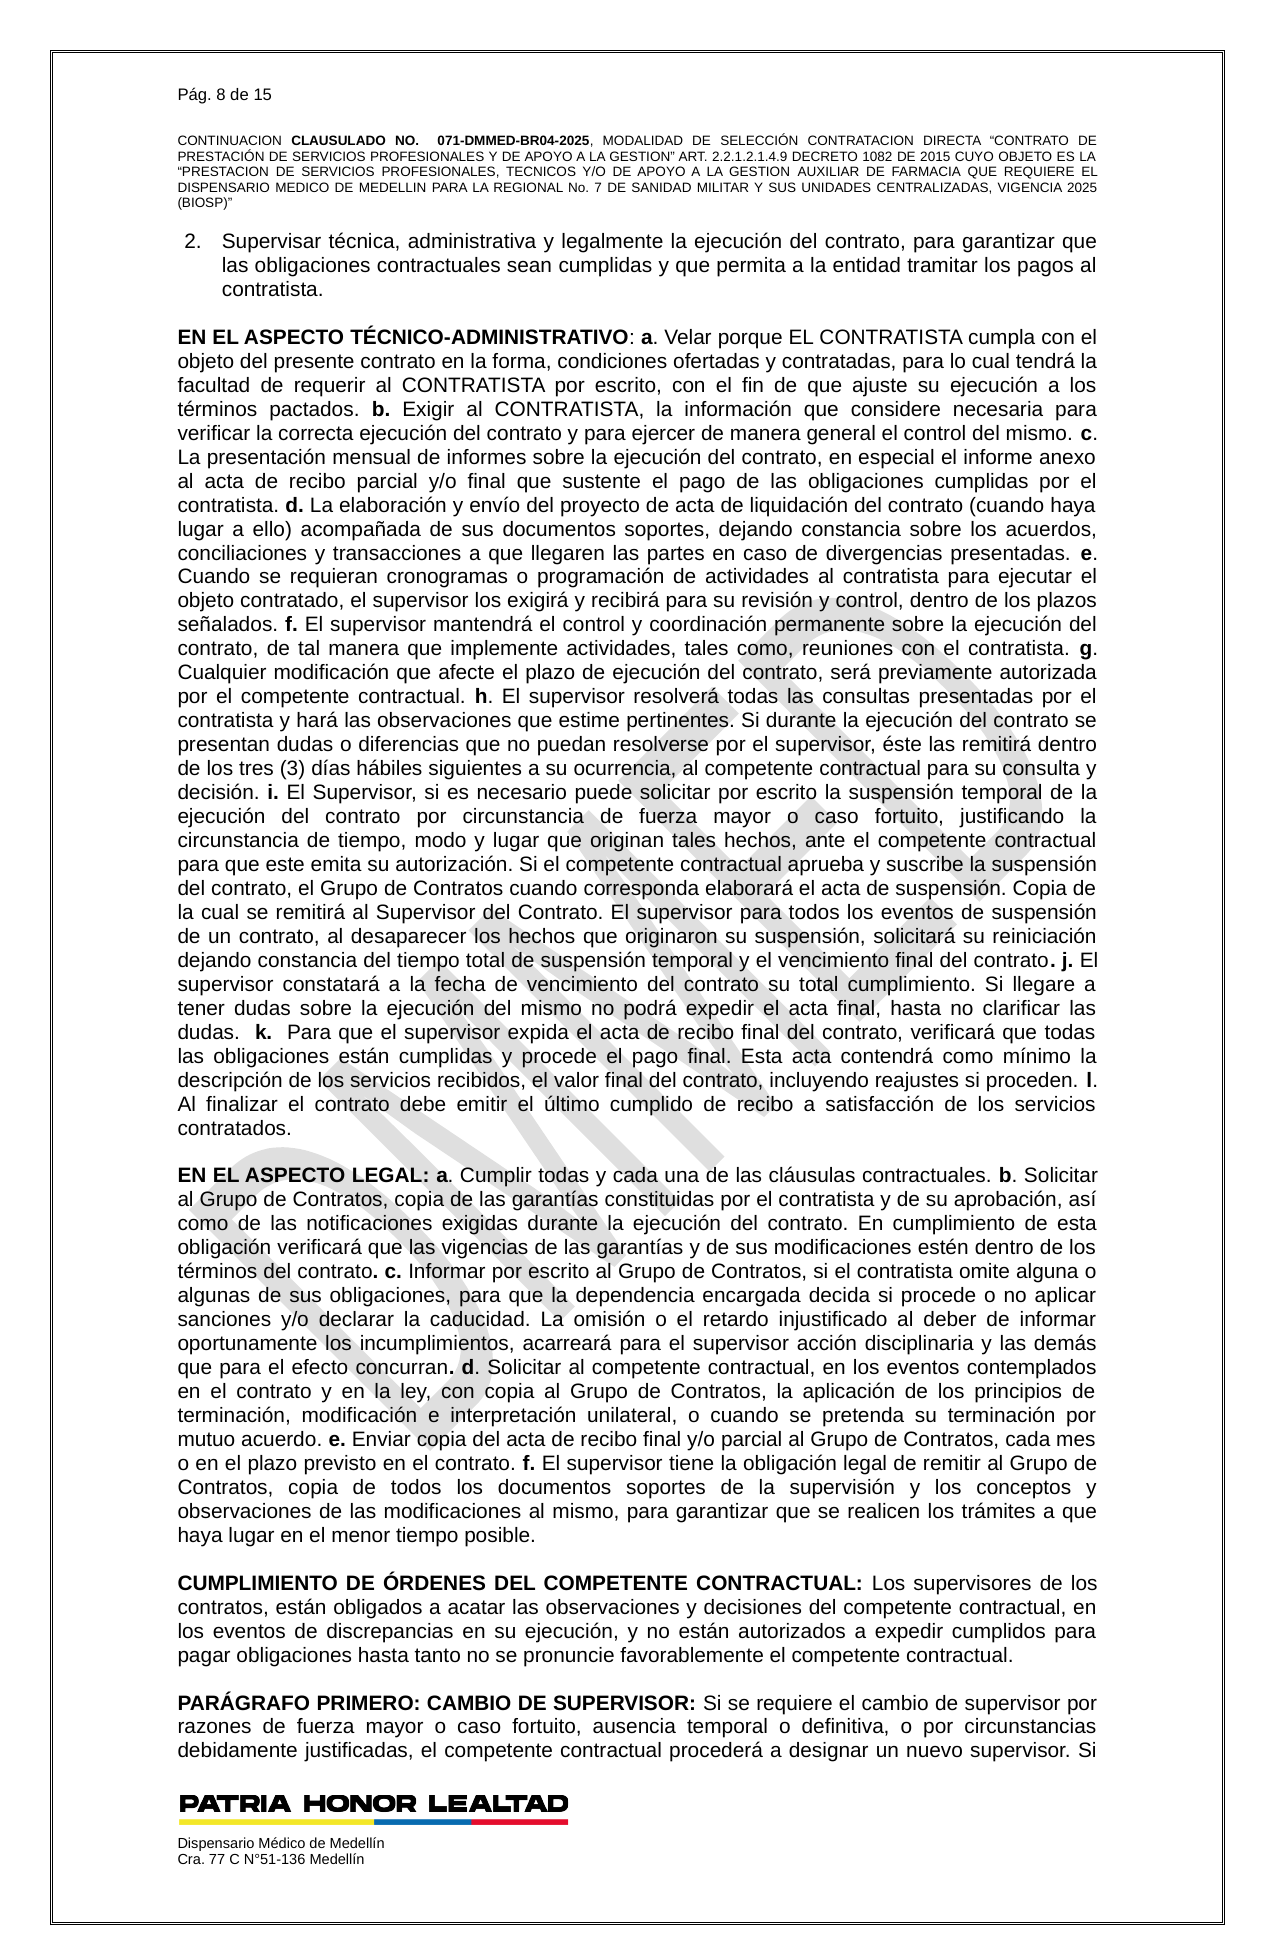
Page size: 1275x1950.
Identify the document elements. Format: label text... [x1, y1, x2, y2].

text CUMPLIMIENTO DE ÓRDENES DEL COMPETENTE CONTRACTUAL: Los supervisores de los contratos, están obligados a acatar las observaciones y decisiones del competente contractual, en los eventos de discrepancias en su ejecución, y no están autorizados a expedir cumplidos para pagar obligaciones hasta tanto no se pronuncie favorablemente el competente contractual. [177, 1571, 1098, 1666]
list Supervisar técnica, administrativa y legalmente la ejecución del contrato, para garantizar que las obligaciones contractuales sean cumplidas y que permita a la entidad tramitar los pagos al contratista. [184, 229, 1098, 301]
text EN EL ASPECTO LEGAL: a. Cumplir todas y cada una de las cláusulas contractuales. b. Solicitar al Grupo de Contratos, copia de las garantías constituidas por el contratista y de su aprobación, así como de las notificaciones exigidas durante la ejecución del contrato. En cumplimiento de esta obligación verificará que las vigencias de las garantías y de sus modificaciones estén dentro de los términos del contrato. c. Informar por escrito al Grupo de Contratos, si el contratista omite alguna o algunas de sus obligaciones, para que la dependencia encargada decida si procede o no aplicar sanciones y/o declarar la caducidad. La omisión o el retardo injustificado al deber de informar oportunamente los incumplimientos, acarreará para el supervisor acción disciplinaria y las demás que para el efecto concurran. d. Solicitar al competente contractual, en los eventos contemplados en el contrato y en la ley, con copia al Grupo de Contratos, la aplicación de los principios de terminación, modificación e interpretación unilateral, o cuando se pretenda su terminación por mutuo acuerdo. e. Enviar copia del acta de recibo final y/o parcial al Grupo de Contratos, cada mes o en el plazo previsto en el contrato. f. El supervisor tiene la obligación legal de remitir al Grupo de Contratos, copia de todos los documentos soportes de la supervisión y los conceptos y observaciones de las modificaciones al mismo, para garantizar que se realicen los trámites a que haya lugar en el menor tiempo posible. [177, 1163, 1098, 1547]
text EN EL ASPECTO TÉCNICO-ADMINISTRATIVO: a. Velar porque EL CONTRATISTA cumpla con el objeto del presente contrato en la forma, condiciones ofertadas y contratadas, para lo cual tendrá la facultad de requerir al CONTRATISTA por escrito, con el fin de que ajuste su ejecución a los términos pactados. b. Exigir al CONTRATISTA, la información que considere necesaria para verificar la correcta ejecución del contrato y para ejercer de manera general el control del mismo. c. La presentación mensual de informes sobre la ejecución del contrato, en especial el informe anexo al acta de recibo parcial y/o final que sustente el pago de las obligaciones cumplidas por el contratista. d. La elaboración y envío del proyecto de acta de liquidación del contrato (cuando haya lugar a ello) acompañada de sus documentos soportes, dejando constancia sobre los acuerdos, conciliaciones y transacciones a que llegaren las partes en caso de divergencias presentadas. e. Cuando se requieran cronogramas o programación de actividades al contratista para ejecutar el objeto contratado, el supervisor los exigirá y recibirá para su revisión y control, dentro de los plazos señalados. f. El supervisor mantendrá el control y coordinación permanente sobre la ejecución del contrato, de tal manera que implemente actividades, tales como, reuniones con el contratista. g. Cualquier modificación que afecte el plazo de ejecución del contrato, será previamente autorizada por el competente contractual. h. El supervisor resolverá todas las consultas presentadas por el contratista y hará las observaciones que estime pertinentes. Si durante la ejecución del contrato se presentan dudas o diferencias que no puedan resolverse por el supervisor, éste las remitirá dentro de los tres (3) días hábiles siguientes a su ocurrencia, al competente contractual para su consulta y decisión. i. El Supervisor, si es necesario puede solicitar por escrito la suspensión temporal de la ejecución del contrato por circunstancia de fuerza mayor o caso fortuito, justificando la circunstancia de tiempo, modo y lugar que originan tales hechos, ante el competente contractual para que este emita su autorización. Si el competente contractual aprueba y suscribe la suspensión del contrato, el Grupo de Contratos cuando corresponda elaborará el acta de suspensión. Copia de la cual se remitirá al Supervisor del Contrato. El supervisor para todos los eventos de suspensión de un contrato, al desaparecer los hechos que originaron su suspensión, solicitará su reiniciación dejando constancia del tiempo total de suspensión temporal y el vencimiento final del contrato. j. El supervisor constatará a la fecha de vencimiento del contrato su total cumplimiento. Si llegare a tener dudas sobre la ejecución del mismo no podrá expedir el acta final, hasta no clarificar las dudas. k. Para que el supervisor expida el acta de recibo final del contrato, verificará que todas las obligaciones están cumplidas y procede el pago final. Esta acta contendrá como mínimo la descripción de los servicios recibidos, el valor final del contrato, incluyendo reajustes si proceden. l. Al finalizar el contrato debe emitir el último cumplido de recibo a satisfacción de los servicios contratados. [177, 325, 1098, 1139]
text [177, 1690, 1098, 1762]
picture [179, 1795, 569, 1825]
